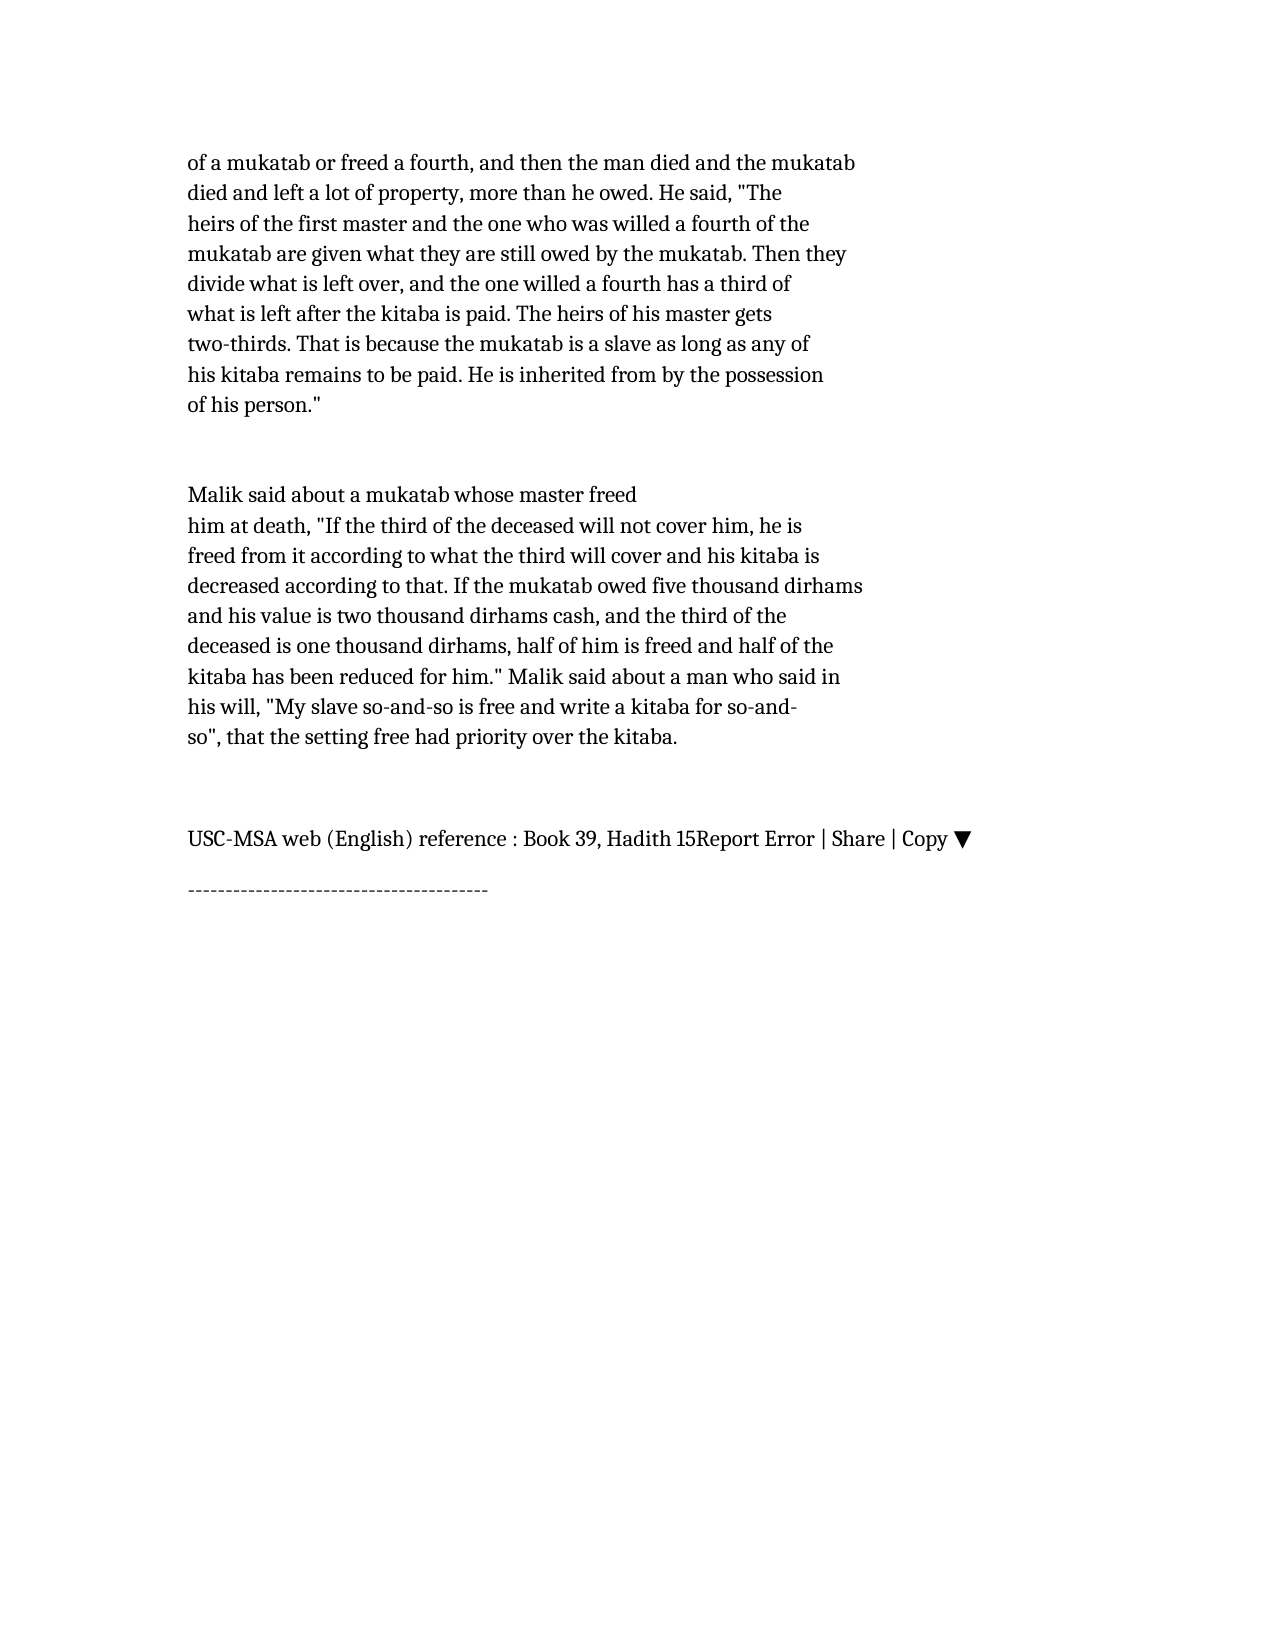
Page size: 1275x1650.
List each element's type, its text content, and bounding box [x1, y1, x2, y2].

text USC-MSA web (English) reference : Book 39, Hadith 15Report Error | Share | Copy ▼ [187, 826, 1087, 852]
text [187, 150, 1087, 750]
text ---------------------------------------- [187, 877, 1087, 903]
